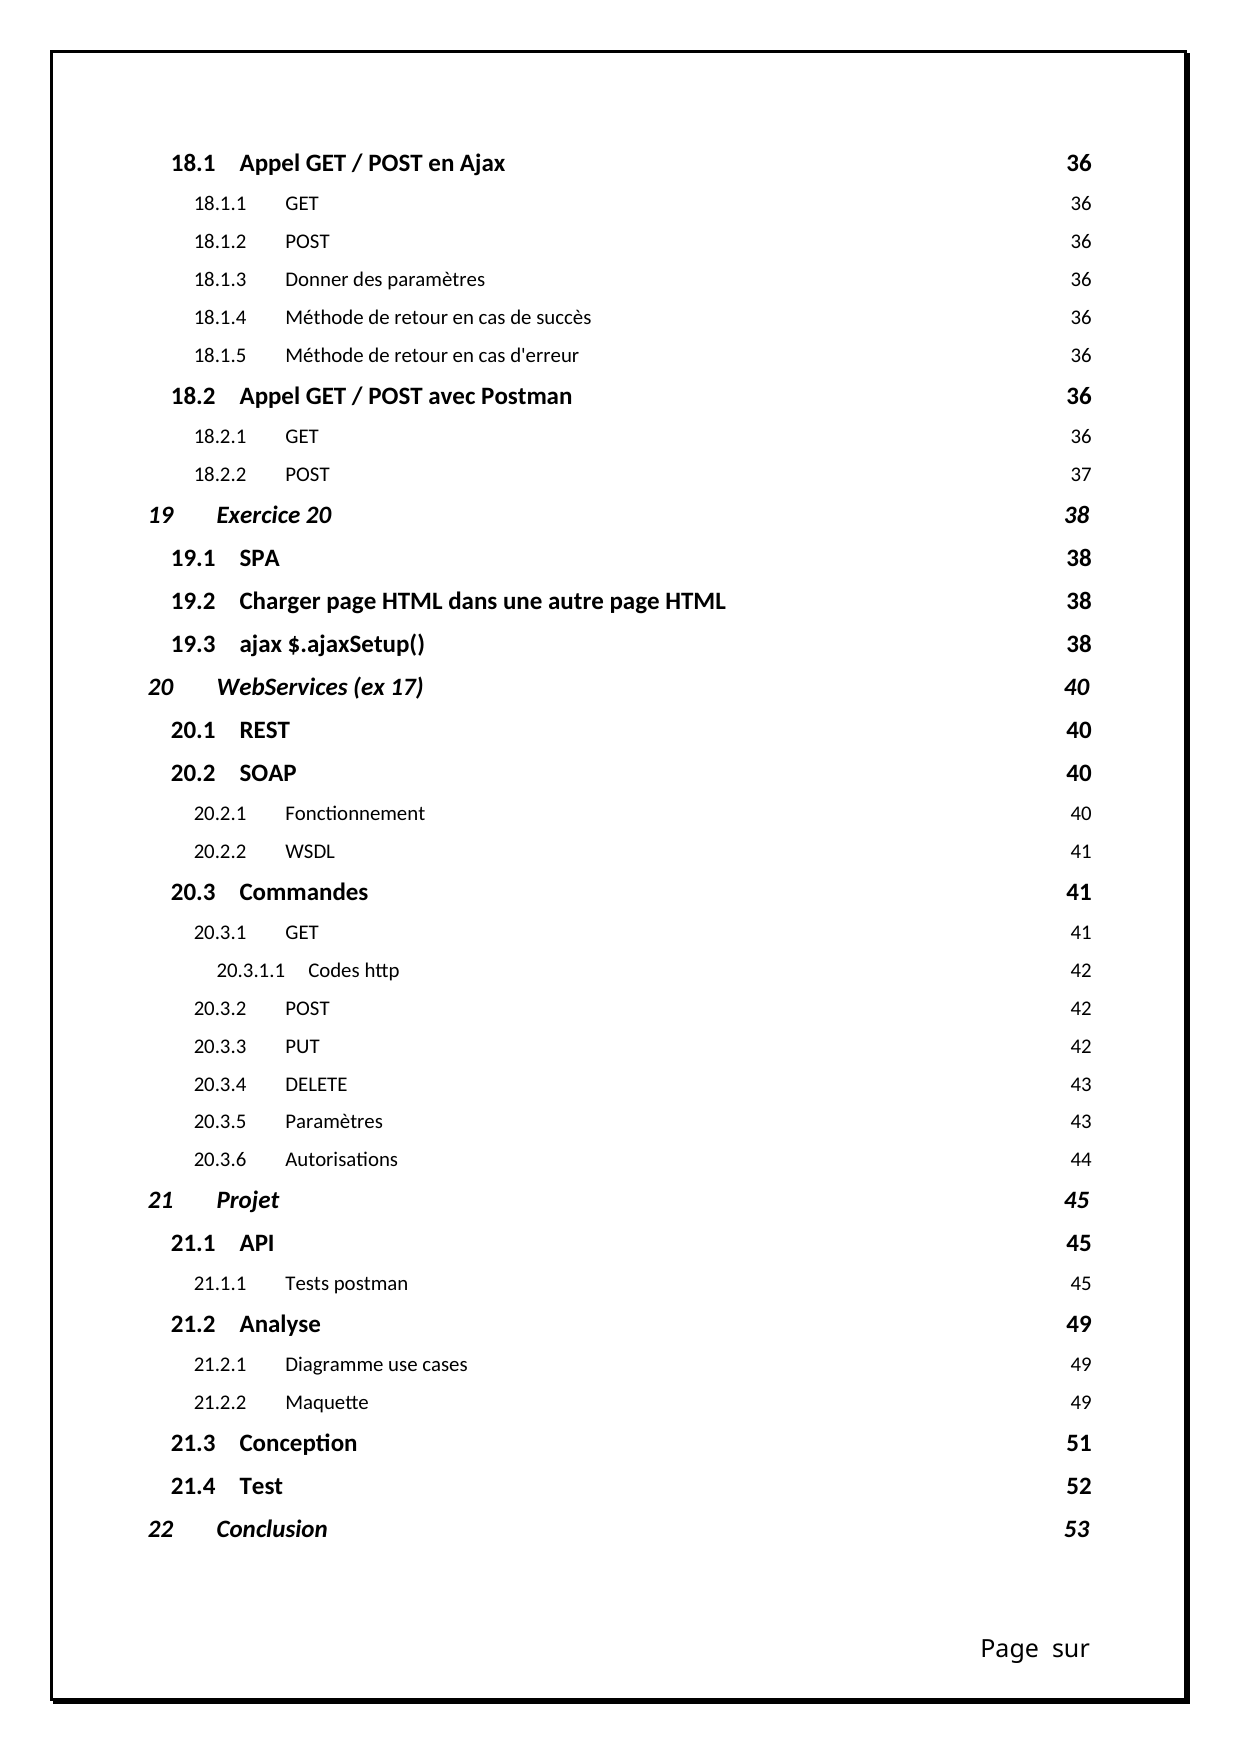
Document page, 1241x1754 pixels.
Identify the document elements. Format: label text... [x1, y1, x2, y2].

text 18.1 Appel GET / POST en Ajax 36 [171, 148, 1089, 178]
text 21.1 API 45 [171, 1227, 1089, 1258]
text 18.1.3 Donner des paramètres 36 [193, 266, 1089, 292]
text 20.3.2 POST 42 [193, 995, 1089, 1020]
text 20.3.5 Paramètres 43 [193, 1109, 1089, 1134]
text 21.2.2 Maquette 49 [193, 1389, 1089, 1415]
text 21.4 Test 52 [171, 1470, 1089, 1501]
text 21.2.1 Diagramme use cases 49 [193, 1351, 1089, 1377]
text 20.2.2 WSDL 41 [193, 838, 1089, 863]
text 18.2.1 GET 36 [193, 423, 1089, 449]
text 19.3 ajax $.ajaxSetup() 38 [171, 628, 1089, 659]
text 20.2 SOAP 40 [171, 757, 1089, 788]
text 21.2 Analyse 49 [171, 1308, 1089, 1339]
text 18.1.4 Méthode de retour en cas de succès 36 [193, 304, 1089, 330]
text 20.3.3 PUT 42 [193, 1033, 1089, 1058]
text 19.2 Charger page HTML dans une autre page HTML 38 [171, 585, 1089, 616]
text 20.3 Commandes 41 [171, 876, 1089, 907]
text 20.3.6 Autorisations 44 [193, 1147, 1089, 1172]
text 21.1.1 Tests postman 45 [193, 1271, 1089, 1296]
text 18.1.1 GET 36 [193, 191, 1089, 216]
text 20.3.1.1 Codes http 42 [216, 957, 1089, 982]
text 20.3.1 GET 41 [193, 919, 1089, 944]
text 18.1.5 Méthode de retour en cas d'erreur 36 [193, 342, 1089, 368]
text 18.1.2 POST 36 [193, 228, 1089, 254]
text 20.3.4 DELETE 43 [193, 1071, 1089, 1096]
text 22 Conclusion 53 [148, 1513, 1089, 1544]
text 20.1 REST 40 [171, 714, 1089, 745]
text 20.2.1 Fonctionnement 40 [193, 800, 1089, 826]
text 21.3 Conception 51 [171, 1427, 1089, 1458]
text 19.1 SPA 38 [171, 542, 1089, 573]
text 18.2 Appel GET / POST avec Postman 36 [171, 380, 1089, 411]
text 18.2.2 POST 37 [193, 461, 1089, 487]
text 20 WebServices (ex 17) 40 [148, 671, 1089, 702]
text 21 Projet 45 [148, 1184, 1089, 1215]
text 19 Exercice 20 38 [148, 499, 1089, 529]
